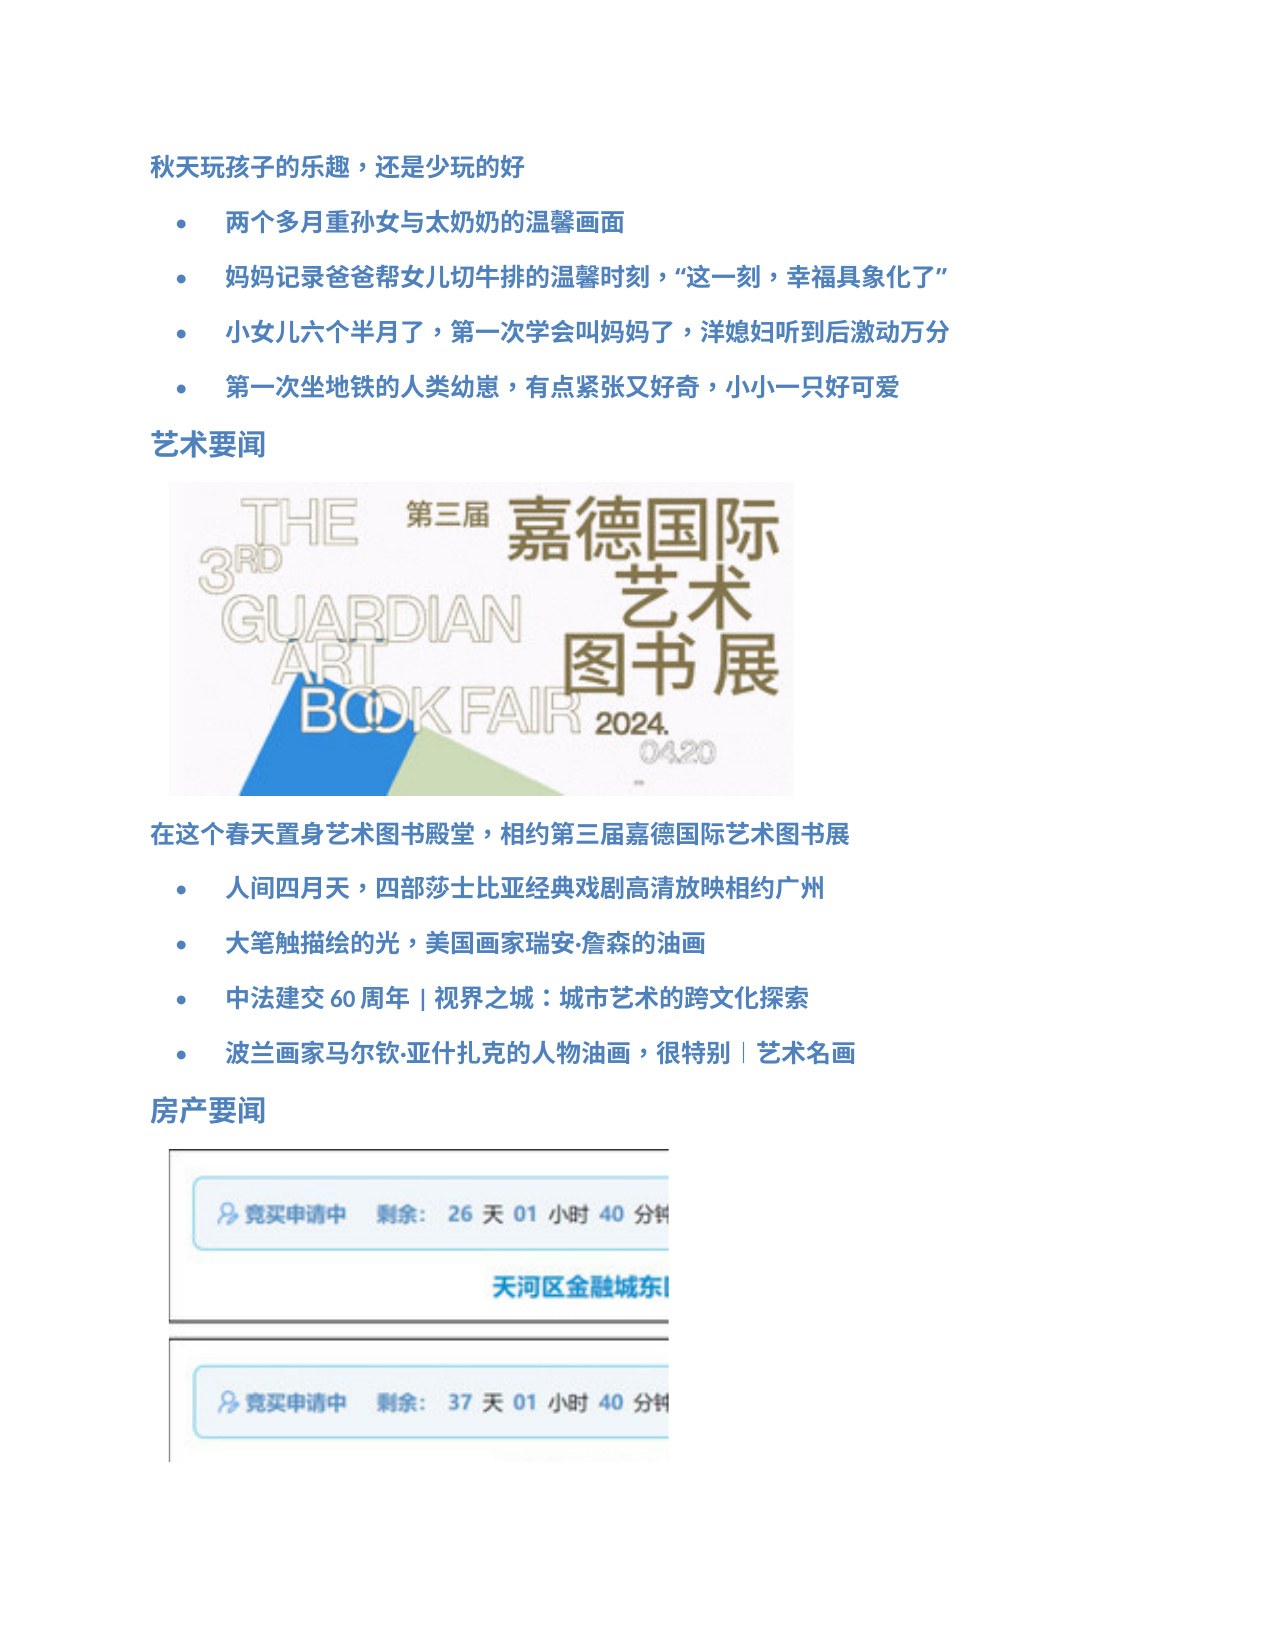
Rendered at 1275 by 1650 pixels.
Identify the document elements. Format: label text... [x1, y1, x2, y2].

subtitle 在这个春天置身艺术图书殿堂，相约第三届嘉德国际艺术图书展 [150, 816, 1125, 850]
subtitle 波兰画家马尔钦·亚什扎克的人物油画，很特别︱艺术名画 [175, 1036, 1125, 1070]
subtitle 第一次坐地铁的人类幼崽，有点紧张又好奇，小小一只好可爱 [175, 369, 1125, 404]
subtitle 妈妈记录爸爸帮女儿切牛排的温馨时刻，“这一刻，幸福具象化了” [175, 260, 1125, 294]
picture [168, 482, 794, 796]
subtitle 人间四月天，四部莎士比亚经典戏剧高清放映相约广州 [175, 871, 1125, 905]
subtitle 秋天玩孩子的乐趣，还是少玩的好 [150, 150, 1125, 184]
subtitle 房产要闻 [150, 1091, 1125, 1130]
subtitle 艺术要闻 [150, 424, 1125, 464]
subtitle 中法建交60周年 | 视界之城：城市艺术的跨文化探索 [175, 981, 1125, 1015]
subtitle 两个多月重孙女与太奶奶的温馨画面 [175, 205, 1125, 239]
picture [168, 1149, 669, 1462]
subtitle 小女儿六个半月了，第一次学会叫妈妈了，洋媳妇听到后激动万分 [175, 315, 1125, 349]
subtitle 大笔触描绘的光，美国画家瑞安·詹森的油画 [175, 926, 1125, 960]
